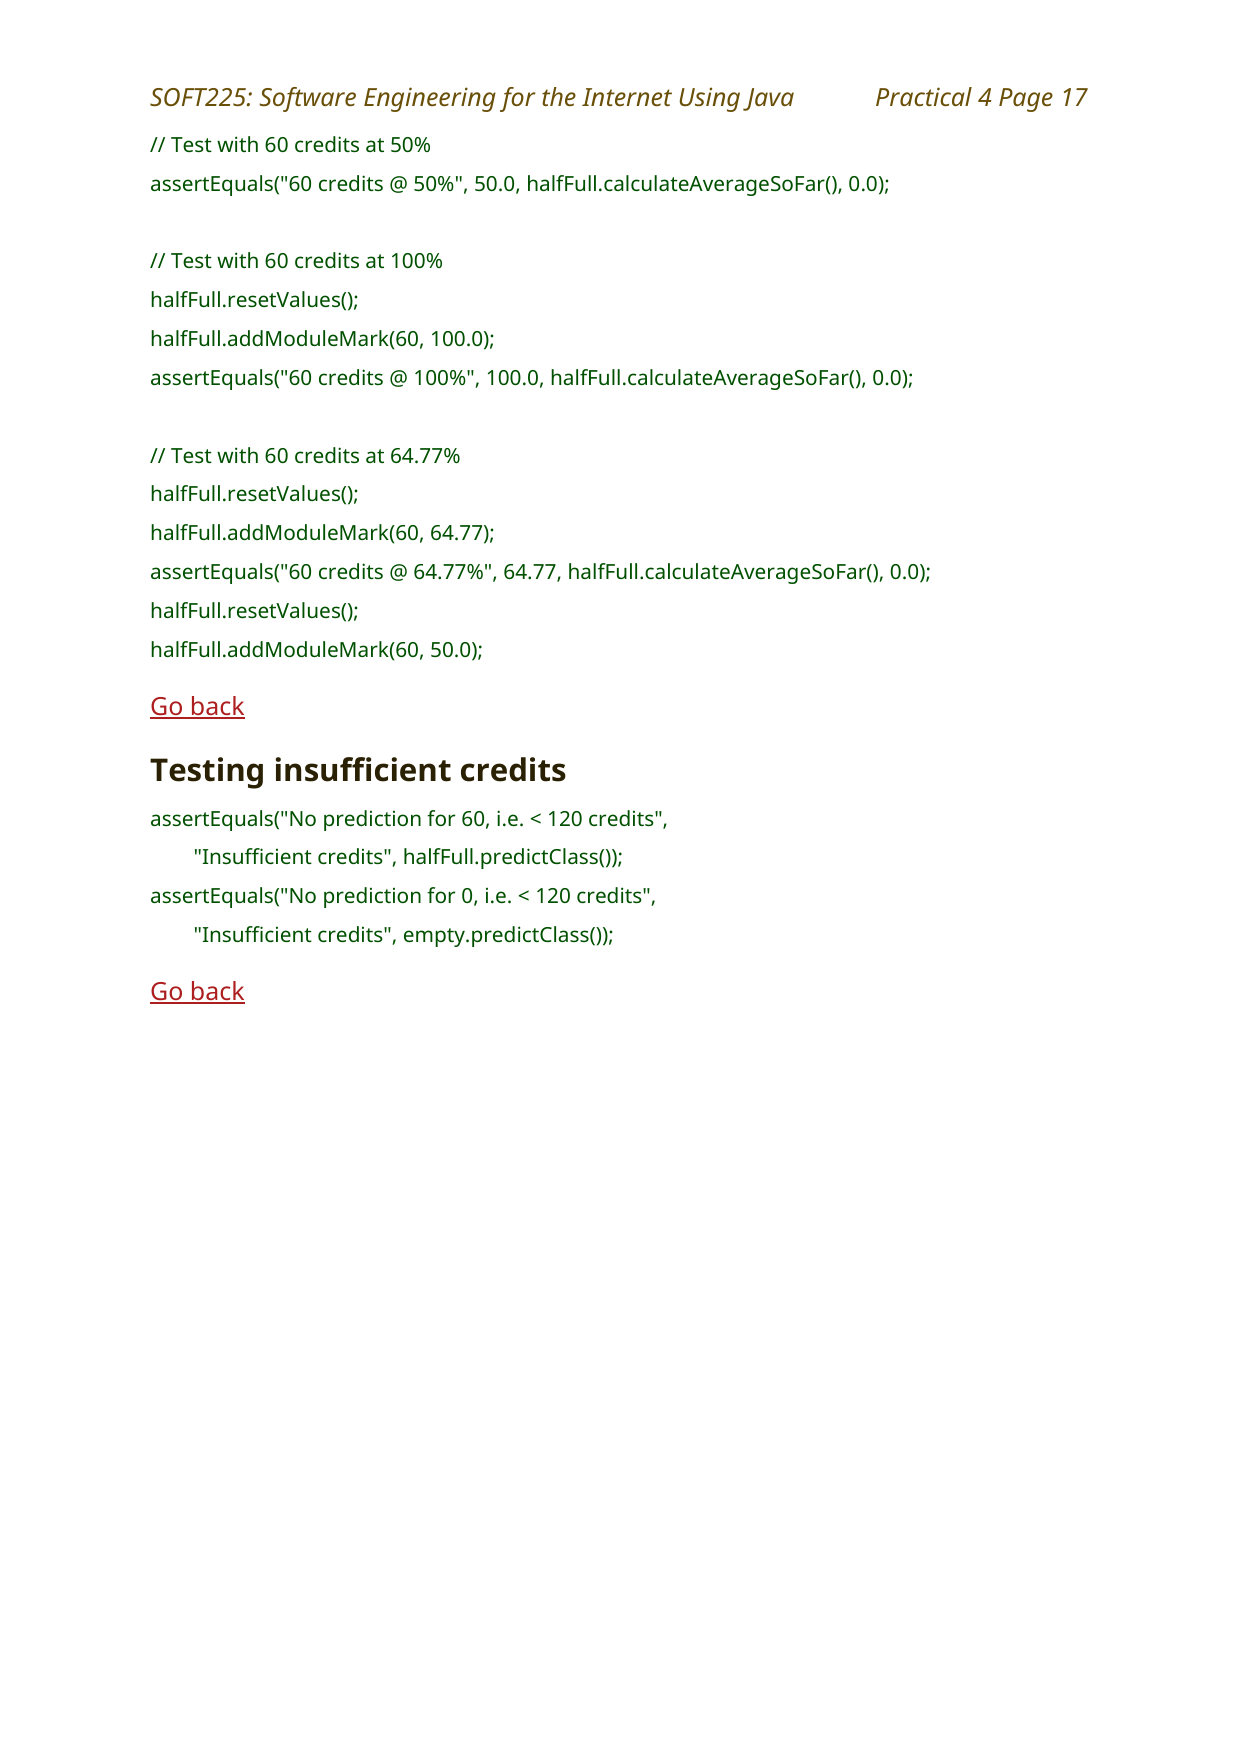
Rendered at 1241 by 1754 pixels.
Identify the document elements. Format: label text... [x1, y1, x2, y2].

text Go back [150, 688, 1090, 722]
text "Insufficient credits", halfFull.predictClass()); [150, 842, 1090, 871]
text assertEquals("No prediction for 0, i.e. < 120 credits", [150, 881, 1090, 910]
text "Insufficient credits", empty.predictClass()); [150, 920, 1090, 949]
text halfFull.addModuleMark(60, 50.0); [150, 635, 1090, 663]
text // Test with 60 credits at 50% [150, 130, 1090, 158]
text Go back [150, 974, 1090, 1008]
text assertEquals("60 credits @ 50%", 50.0, halfFull.calculateAverageSoFar(), 0.0); [150, 169, 1090, 197]
text assertEquals("No prediction for 60, i.e. < 120 credits", [150, 804, 1090, 832]
text assertEquals("60 credits @ 64.77%", 64.77, halfFull.calculateAverageSoFar(), 0.0); [150, 557, 1090, 586]
text halfFull.resetValues(); [150, 596, 1090, 624]
text halfFull.addModuleMark(60, 64.77); [150, 518, 1090, 547]
text assertEquals("60 credits @ 100%", 100.0, halfFull.calculateAverageSoFar(), 0.0); [150, 363, 1090, 391]
text halfFull.addModuleMark(60, 100.0); [150, 324, 1090, 353]
subtitle Testing insufficient credits [150, 748, 1090, 791]
text halfFull.resetValues(); [150, 285, 1090, 314]
text // Test with 60 credits at 100% [150, 246, 1090, 275]
text halfFull.resetValues(); [150, 479, 1090, 508]
text // Test with 60 credits at 64.77% [150, 441, 1090, 469]
